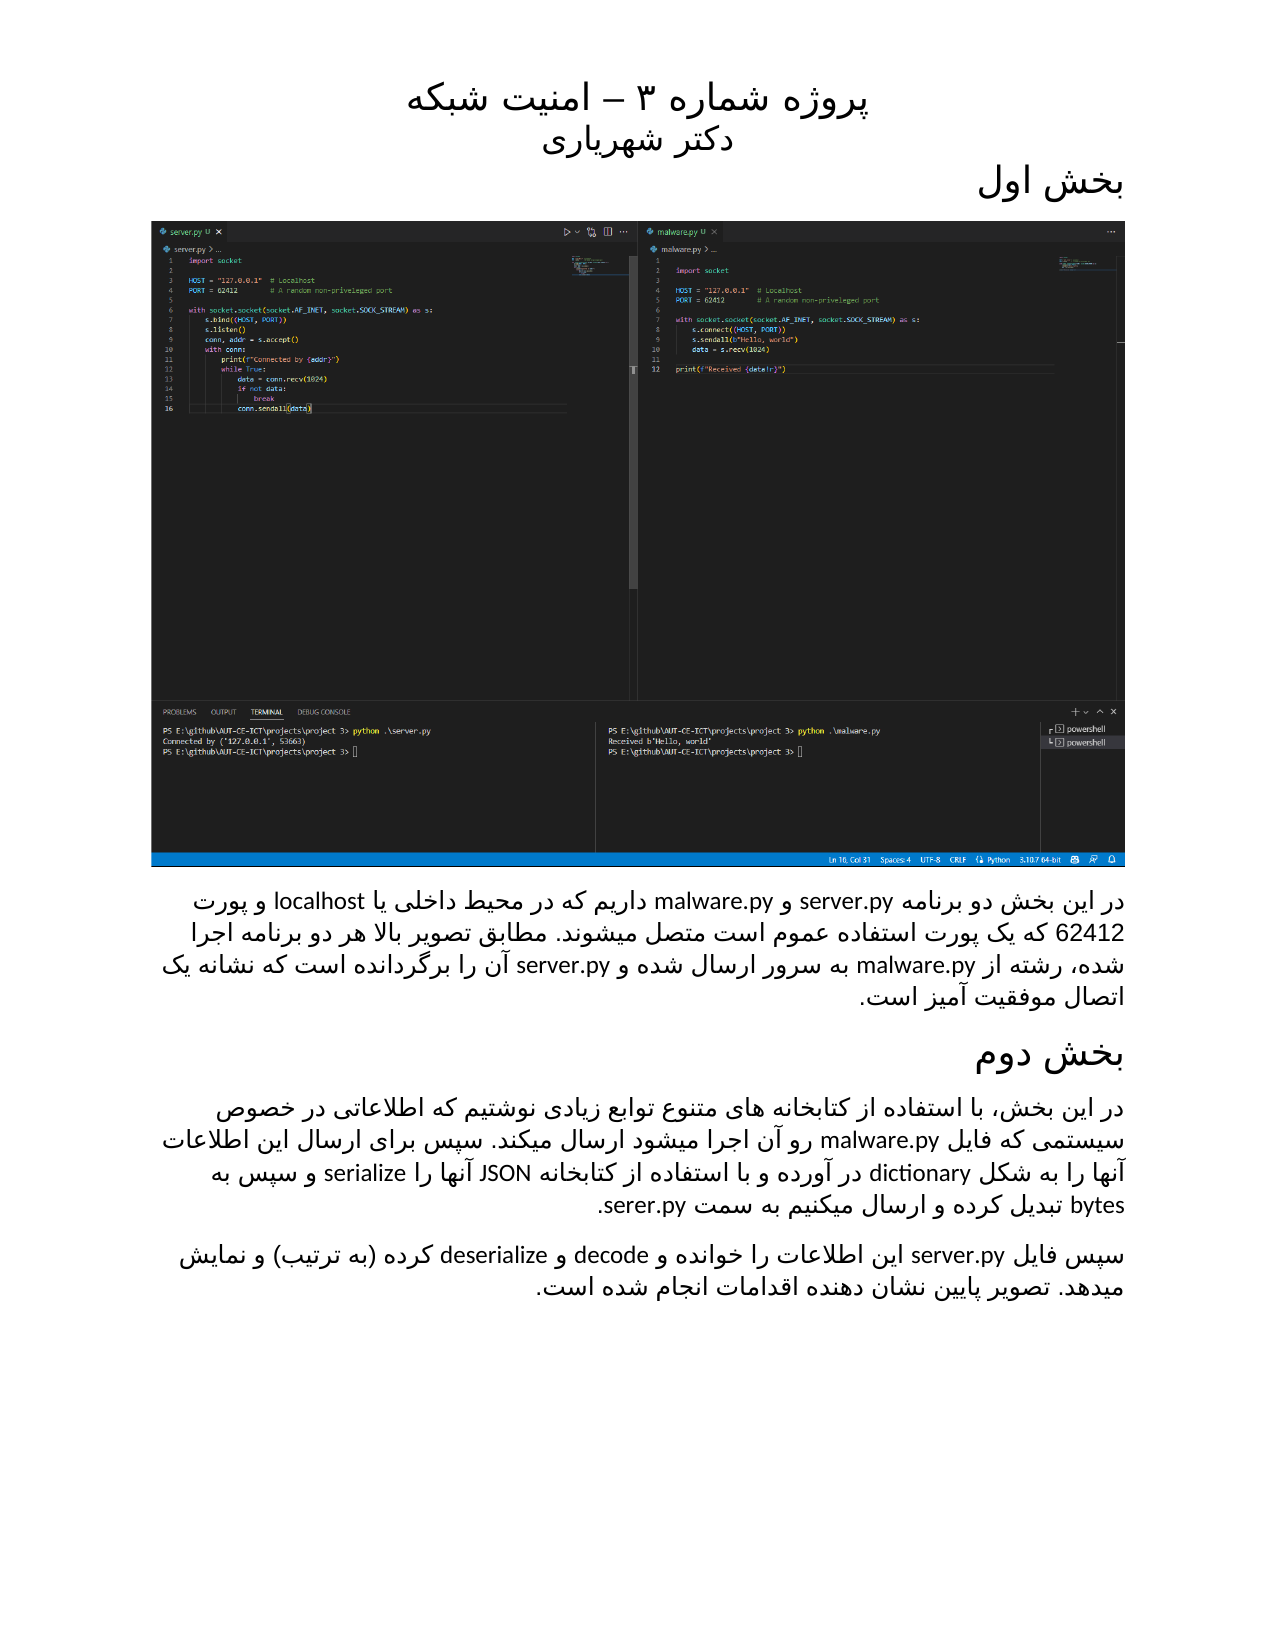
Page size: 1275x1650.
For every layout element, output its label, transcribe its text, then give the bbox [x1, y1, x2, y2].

text بخش دوم [150, 1030, 1125, 1073]
picture [151, 221, 1125, 867]
text بخش اول [150, 158, 1125, 201]
text سپس فایل server.py این اطلاعات را خوانده و decode و deserialize کرده (به ترتیب) و نمایش میدهد. تصویر پایین نشان دهنده اقدامات انجام شده است. [150, 1239, 1125, 1301]
text در این بخش دو برنامه server.py و malware.py داریم که در محیط داخلی یا localhost و پورت 62412 که یک پورت استفاده عموم است متصل میشوند. مطابق تصویر بالا هر دو برنامه اجرا شده، رشته از malware.py به سرور ارسال شده و server.py آن را برگردانده است که نشانه یک اتصال موفقیت آمیز است. [150, 885, 1125, 1011]
text در این بخش، با استفاده از کتابخانه های متنوع توابع زیادی نوشتیم که اطلاعاتی در خصوص سیستمی که فایل malware.py رو آن اجرا میشود ارسال میکند. سپس برای ارسال این اطلاعات آنها را به شکل dictionary در آورده و با استفاده از کتابخانه JSON آنها را serialize و سپس به bytes تبدیل کرده و ارسال میکنیم به سمت serer.py. [150, 1093, 1125, 1220]
